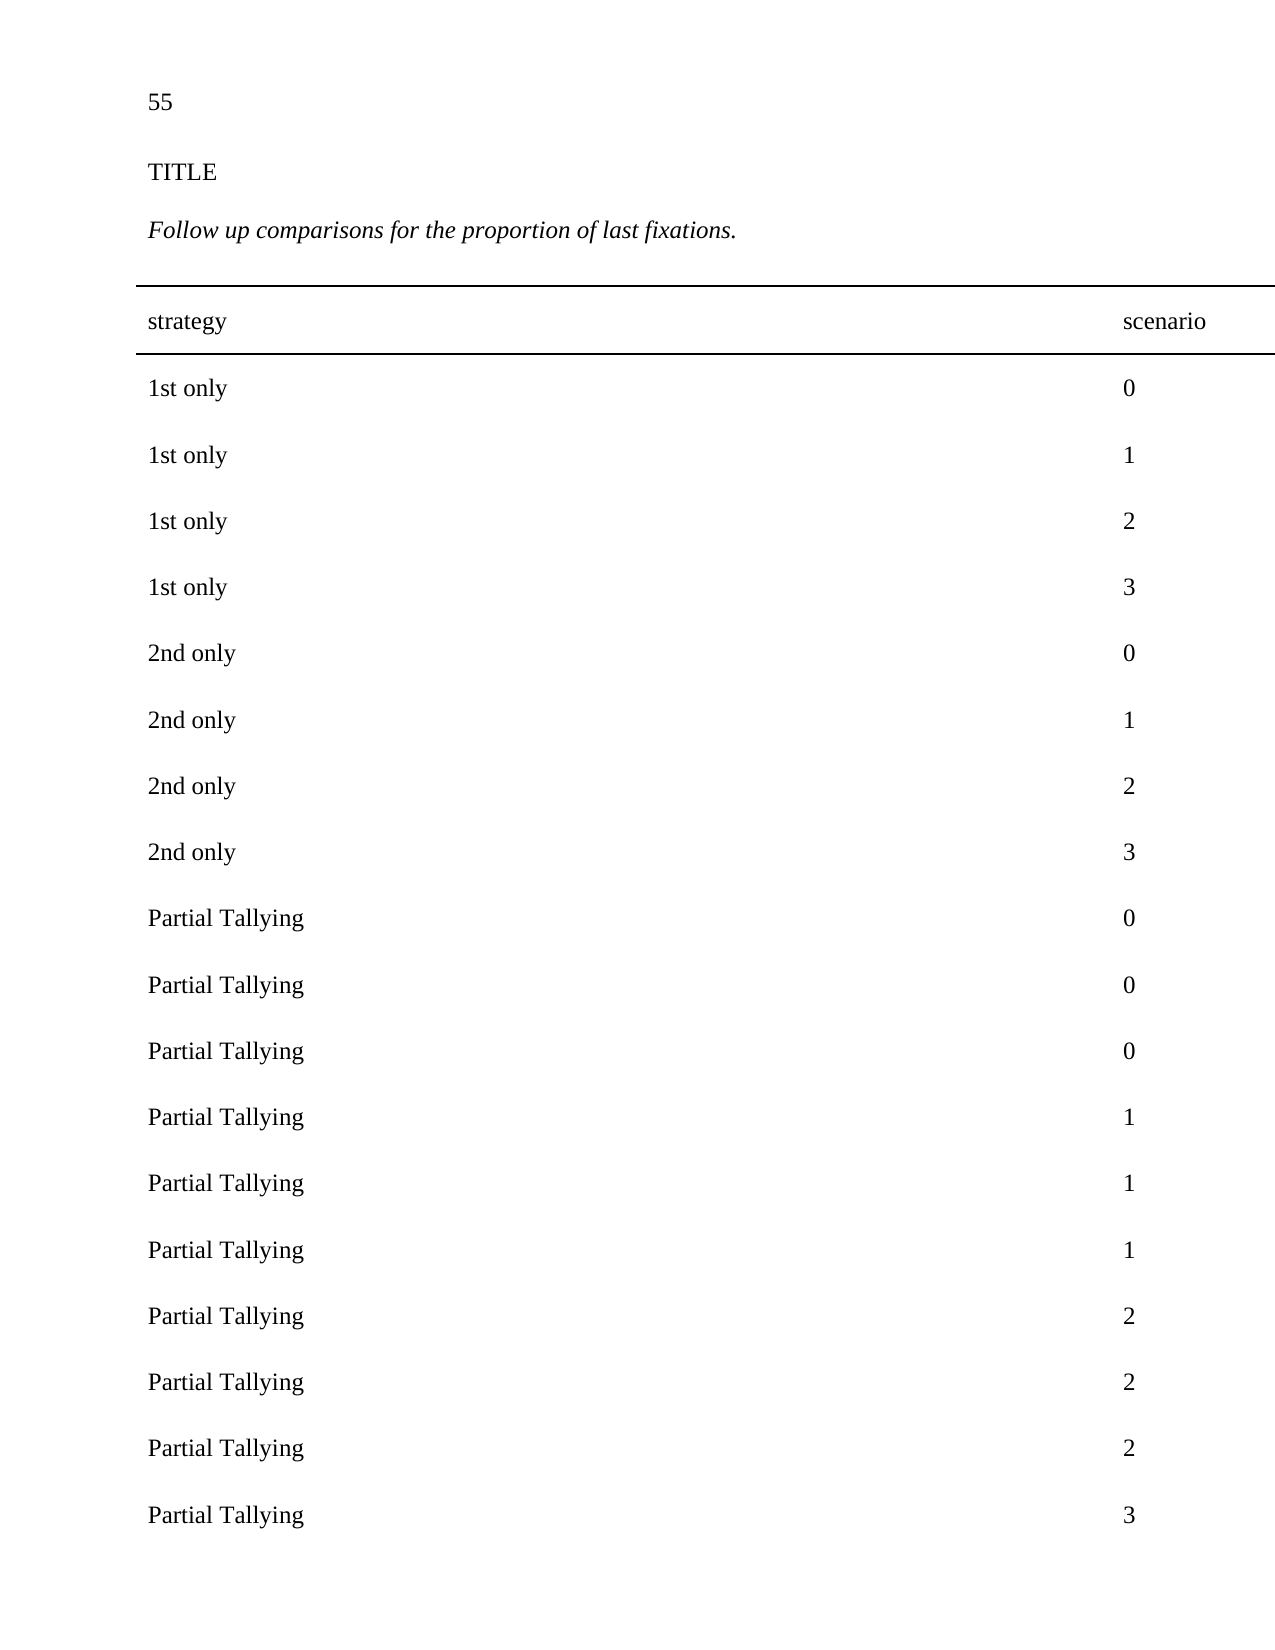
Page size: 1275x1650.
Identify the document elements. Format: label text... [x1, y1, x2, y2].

table_cell Partial Tallying [136, 1349, 1112, 1415]
table_cell Partial Tallying [136, 1017, 1112, 1083]
table_cell 2nd only [136, 620, 1112, 686]
table_cell 2nd only [136, 686, 1112, 752]
table_cell Partial Tallying [136, 1150, 1112, 1216]
table_cell Partial Tallying [136, 951, 1112, 1017]
table_cell 2 [1112, 1349, 1275, 1415]
table_cell 0 [1112, 1017, 1275, 1083]
table_cell Partial Tallying [136, 885, 1112, 951]
table_cell 3 [1112, 1481, 1275, 1528]
table_cell 2 [1112, 1415, 1275, 1481]
table_cell 1st only [136, 421, 1112, 487]
table_cell 1st only [136, 355, 1112, 421]
table_cell 2 [1112, 752, 1275, 818]
table_cell 0 [1112, 620, 1275, 686]
table_cell 3 [1112, 819, 1275, 885]
table_cell Partial Tallying [136, 1415, 1112, 1481]
table_header scenario [1112, 287, 1275, 353]
table_cell 0 [1112, 951, 1275, 1017]
table_cell 1st only [136, 487, 1112, 553]
table_cell 0 [1112, 355, 1275, 421]
table_header strategy [136, 287, 1112, 353]
table_cell 1st only [136, 554, 1112, 620]
table_cell 1 [1112, 1216, 1275, 1282]
table_cell 3 [1112, 554, 1275, 620]
table_cell 2nd only [136, 819, 1112, 885]
table_cell 1 [1112, 1150, 1275, 1216]
table_cell 0 [1112, 885, 1275, 951]
table_cell Partial Tallying [136, 1216, 1112, 1282]
table_cell 1 [1112, 421, 1275, 487]
table_cell Partial Tallying [136, 1481, 1112, 1528]
table_cell 2 [1112, 487, 1275, 553]
table_cell 1 [1112, 686, 1275, 752]
table_cell 1 [1112, 1084, 1275, 1150]
table_cell Partial Tallying [136, 1282, 1112, 1348]
table_cell 2 [1112, 1282, 1275, 1348]
text Follow up comparisons for the proportion of last fixations. [148, 215, 1127, 244]
table_cell 2nd only [136, 752, 1112, 818]
table_cell Partial Tallying [136, 1084, 1112, 1150]
